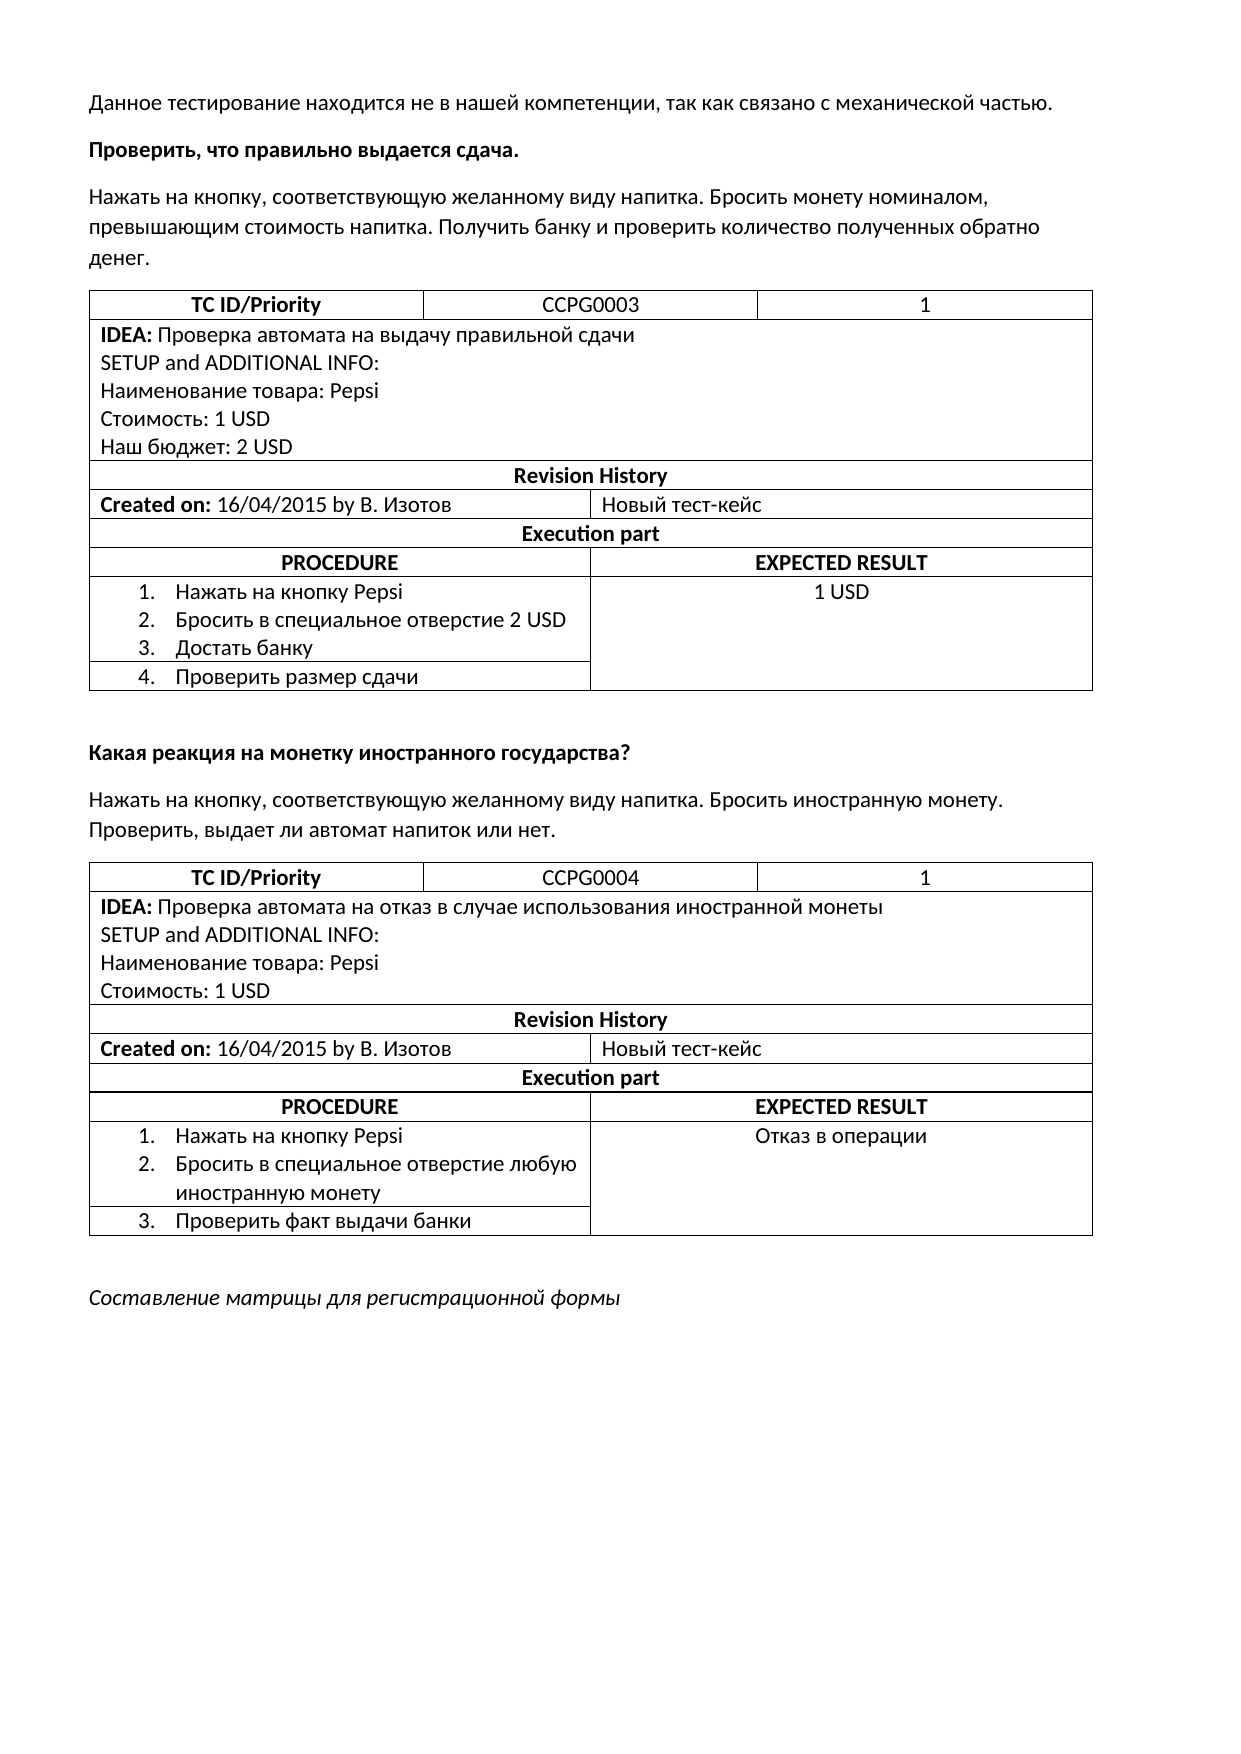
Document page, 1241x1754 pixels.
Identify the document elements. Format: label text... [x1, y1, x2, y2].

table_cell 1 USD [591, 577, 1092, 690]
table_cell Новый тест-кейс [591, 1034, 1092, 1062]
table_cell Created on: 16/04/2015 by В. Изотов [90, 1034, 590, 1062]
table_cell IDEA: Проверка автомата на выдачу правильной сдачи SETUP and ADDITIONAL INFO: Наименование товара: Pepsi Стоимость: 1 USD Наш бюджет: 2 USD [90, 320, 1092, 460]
table_cell Новый тест-кейс [591, 490, 1092, 518]
table_header 1 [758, 863, 1092, 891]
table_cell Проверить факт выдачи банки [90, 1207, 590, 1235]
table_cell Created on: 16/04/2015 by В. Изотов [90, 490, 590, 518]
table_cell Revision History [90, 1005, 1092, 1033]
text Составление матрицы для регистрационной формы [88, 1283, 1093, 1311]
text Какая реакция на монетку иностранного государства? [88, 738, 1093, 766]
table_cell Проверить размер сдачи [90, 662, 590, 690]
table_header CCPG0003 [424, 291, 757, 319]
table_cell IDEA: Проверка автомата на отказ в случае использования иностранной монеты SETUP and ADDITIONAL INFO: Наименование товара: Pepsi Стоимость: 1 USD [90, 892, 1092, 1004]
table_cell Нажать на кнопку Pepsi Бросить в специальное отверстие 2 USD Достать банку [90, 577, 590, 661]
table_cell Revision History [90, 461, 1092, 489]
table_header CCPG0004 [424, 863, 757, 891]
table_header TC ID/Priority [90, 863, 423, 891]
text Нажать на кнопку, соответствующую желанному виду напитка. Бросить иностранную монету. Проверить, выдает ли автомат напиток или нет. [88, 785, 1093, 843]
table_cell PROCEDURE [90, 1093, 590, 1121]
table_header TC ID/Priority [90, 291, 423, 319]
table_cell Execution part [90, 1064, 1092, 1091]
table_cell EXPECTED RESULT [591, 548, 1092, 576]
table_cell PROCEDURE [90, 548, 590, 576]
table_header 1 [758, 291, 1092, 319]
text Нажать на кнопку, соответствующую желанному виду напитка. Бросить монету номиналом, превышающим стоимость напитка. Получить банку и проверить количество полученных обратно денег. [88, 182, 1093, 271]
table_cell Отказ в операции [591, 1122, 1092, 1235]
text Данное тестирование находится не в нашей компетенции, так как связано с механической частью. [88, 88, 1093, 117]
table_cell Execution part [90, 519, 1092, 547]
table_cell EXPECTED RESULT [591, 1093, 1092, 1121]
text Проверить, что правильно выдается сдача. [88, 135, 1093, 163]
table_cell Нажать на кнопку Pepsi Бросить в специальное отверстие любую иностранную монету [90, 1122, 590, 1206]
